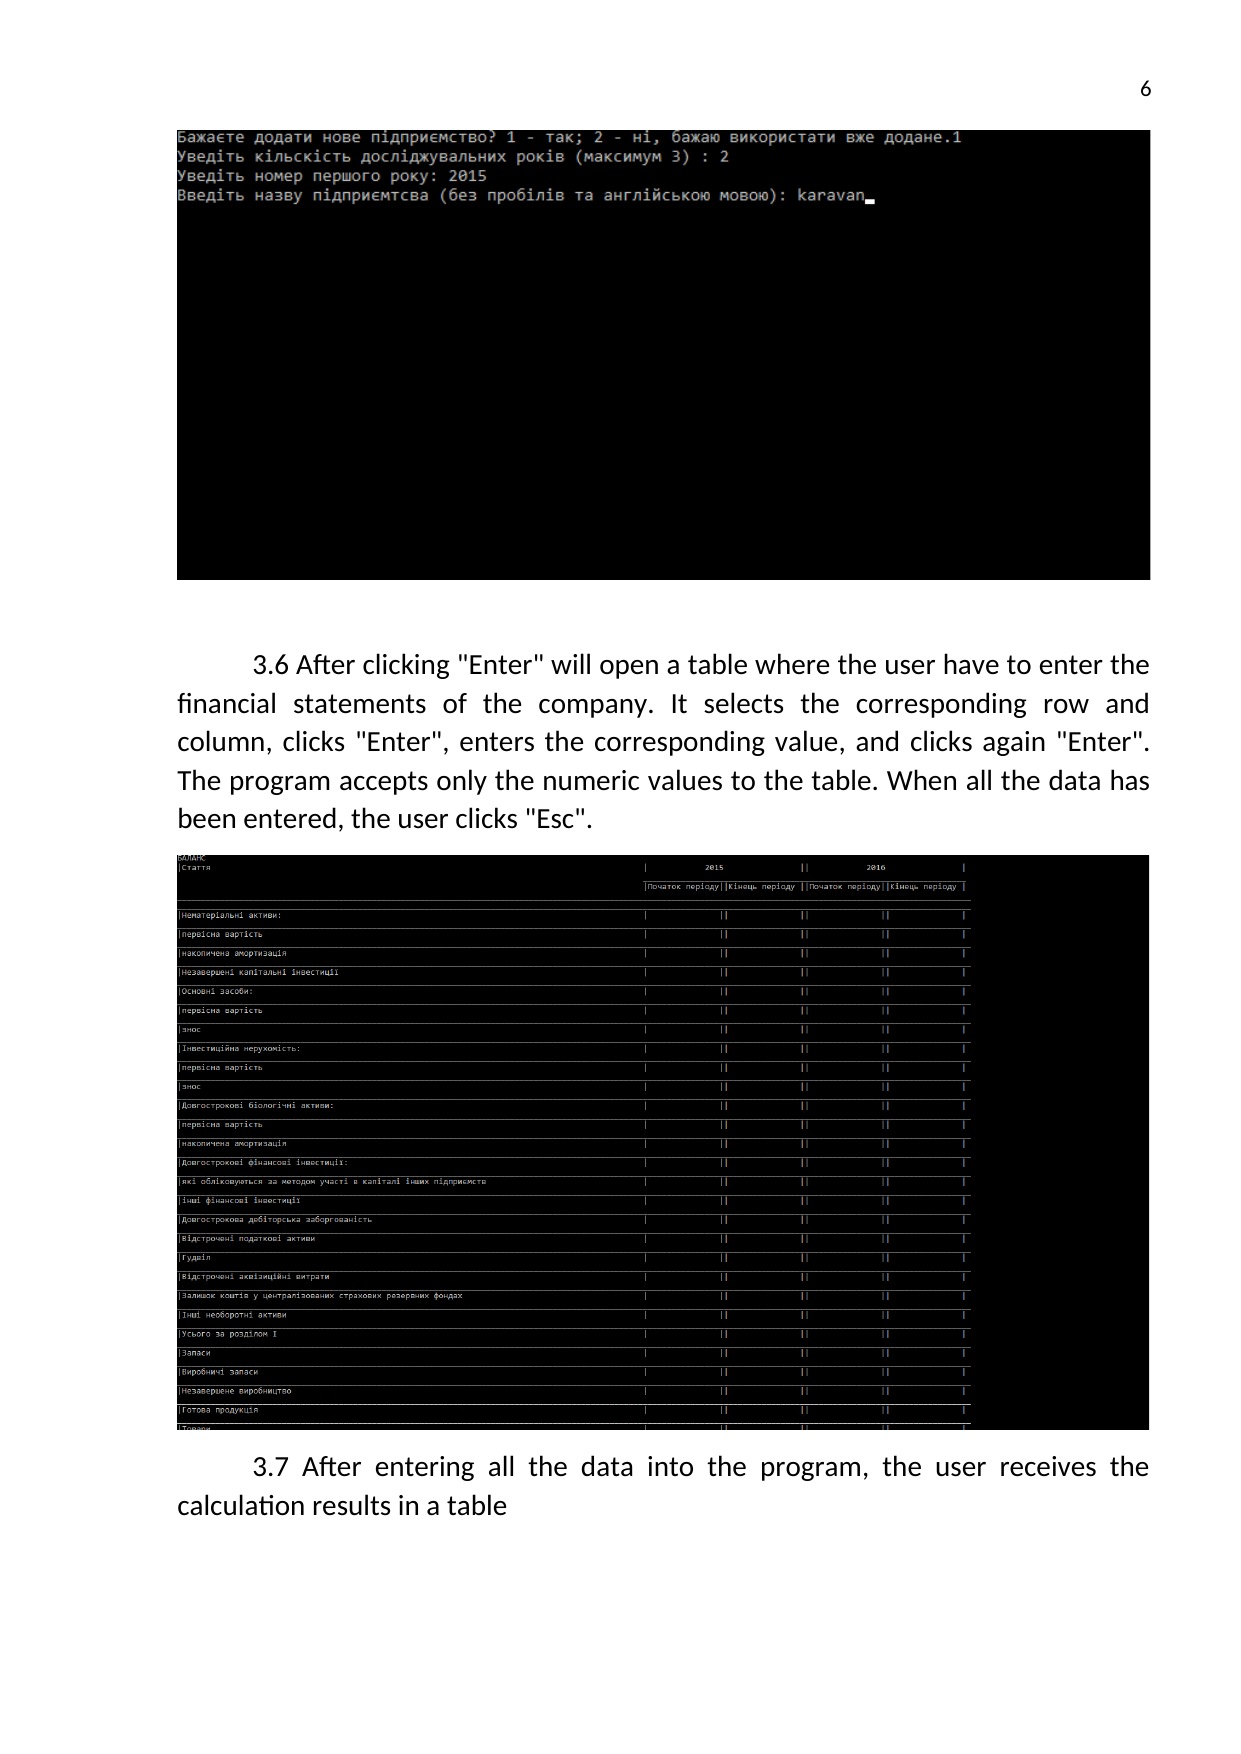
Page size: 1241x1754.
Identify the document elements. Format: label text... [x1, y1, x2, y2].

text 3.7 After entering all the data into the program, the user receives the calculation results in a table [177, 1448, 1152, 1522]
picture [177, 130, 1151, 580]
text 3.6 After clicking "Enter" will open a table where the user have to enter the financial statements of the company. It selects the corresponding row and column, clicks "Enter", enters the corresponding value, and clicks again "Enter". The program accepts only the numeric values to the table. When all the data has been entered, the user clicks "Esc". [177, 646, 1152, 836]
picture [177, 855, 1150, 1430]
